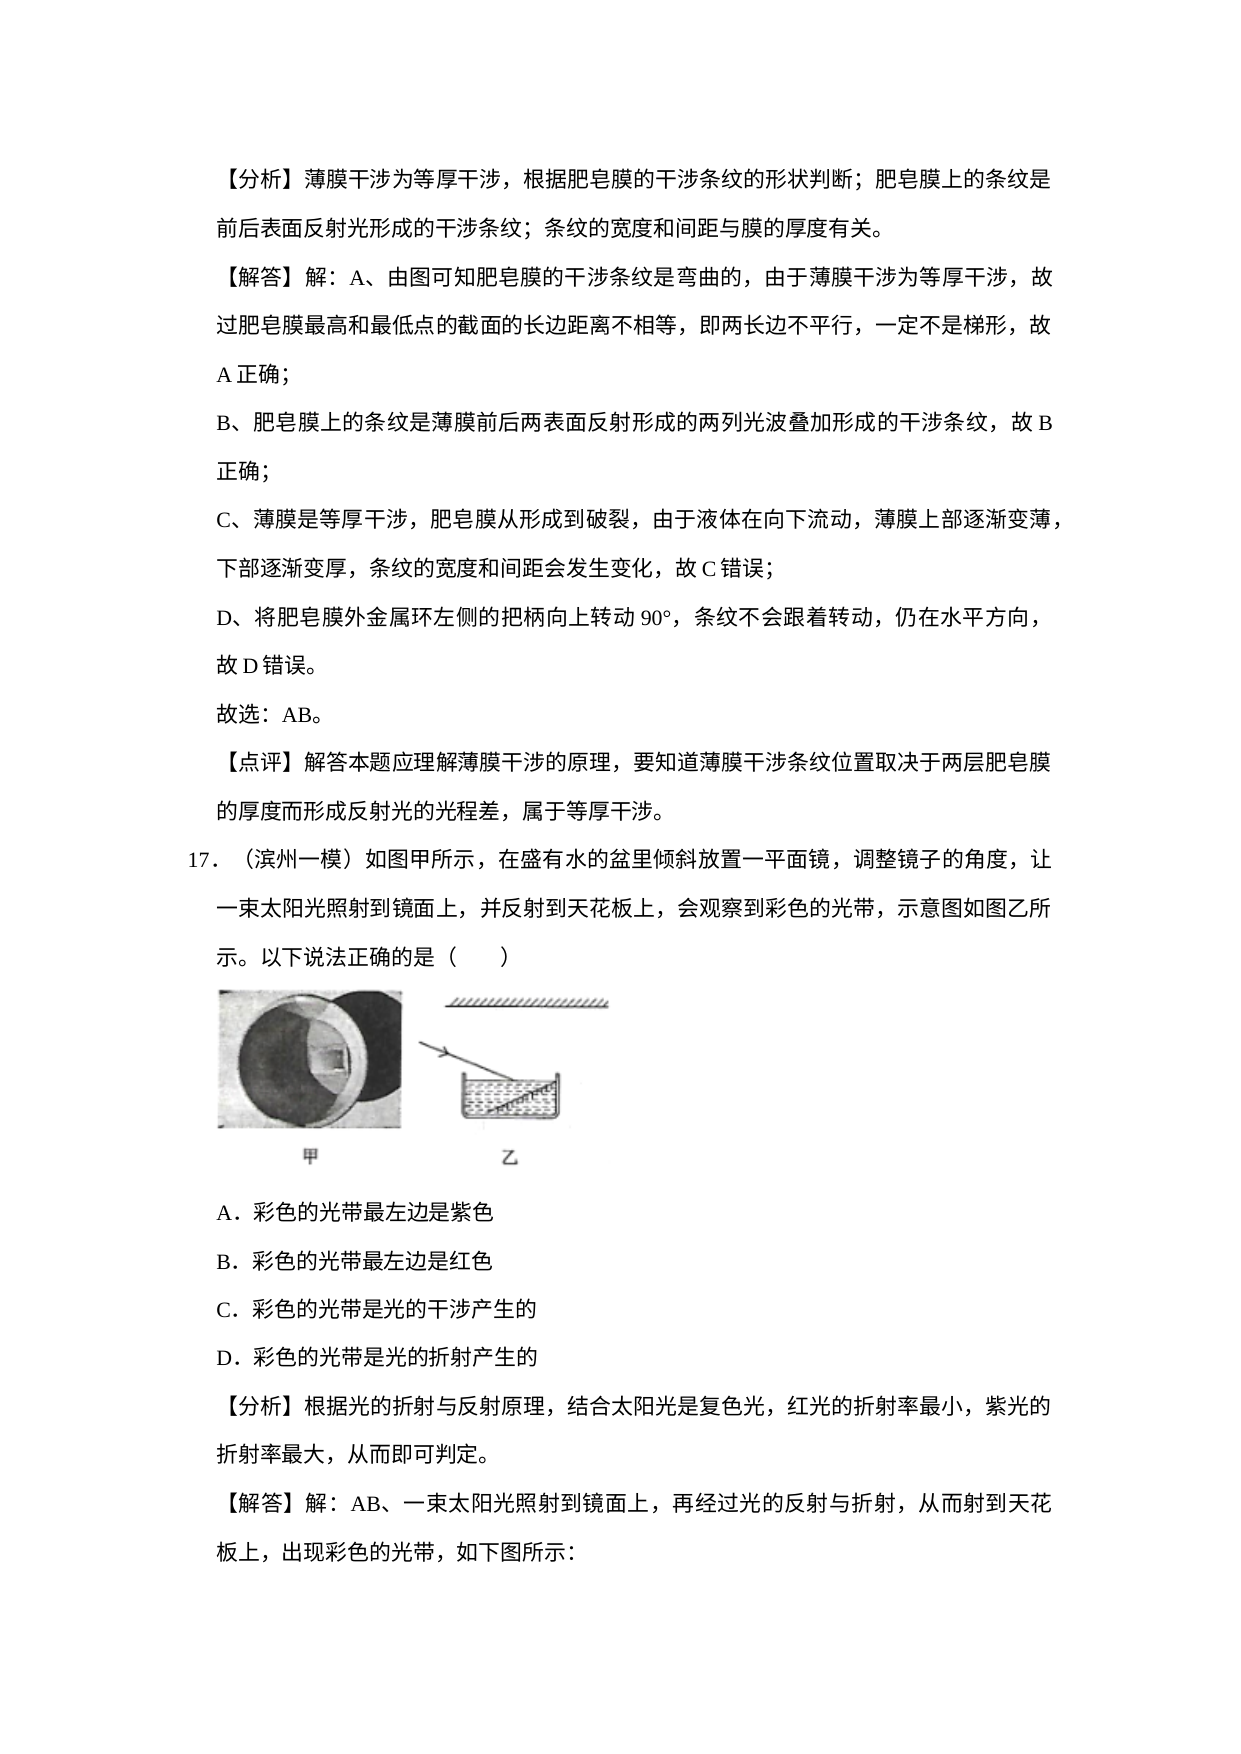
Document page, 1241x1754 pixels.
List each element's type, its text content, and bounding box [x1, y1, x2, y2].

text 17．（滨州一模）如图甲所示，在盛有水的盆里倾斜放置一平面镜，调整镜子的角度，让一束太阳光照射到镜面上，并反射到天花板上，会观察到彩色的光带，示意图如图乙所示。以下说法正确的是（ ） [187, 842, 1053, 972]
text B、肥皂膜上的条纹是薄膜前后两表面反射形成的两列光波叠加形成的干涉条纹，故B正确； [216, 405, 1053, 486]
text B．彩色的光带最左边是红色 [187, 1243, 1053, 1276]
text 【分析】薄膜干涉为等厚干涉，根据肥皂膜的干涉条纹的形状判断；肥皂膜上的条纹是前后表面反射光形成的干涉条纹；条纹的宽度和间距与膜的厚度有关。 [216, 162, 1053, 243]
text C．彩色的光带是光的干涉产生的 [187, 1292, 1053, 1324]
text 故选：AB。 [216, 696, 1053, 729]
text A．彩色的光带最左边是紫色 [187, 1195, 1053, 1227]
text C、薄膜是等厚干涉，肥皂膜从形成到破裂，由于液体在向下流动，薄膜上部逐渐变薄，下部逐渐变厚，条纹的宽度和间距会发生变化，故C错误； [216, 502, 1053, 583]
picture [216, 987, 615, 1171]
text D．彩色的光带是光的折射产生的 [187, 1340, 1053, 1372]
text 【解答】解：AB、一束太阳光照射到镜面上，再经过光的反射与折射，从而射到天花板上，出现彩色的光带，如下图所示： [216, 1485, 1053, 1567]
text 【点评】解答本题应理解薄膜干涉的原理，要知道薄膜干涉条纹位置取决于两层肥皂膜的厚度而形成反射光的光程差，属于等厚干涉。 [216, 744, 1053, 826]
text 【分析】根据光的折射与反射原理，结合太阳光是复色光，红光的折射率最小，紫光的折射率最大，从而即可判定。 [216, 1388, 1053, 1469]
text 【解答】解：A、由图可知肥皂膜的干涉条纹是弯曲的，由于薄膜干涉为等厚干涉，故过肥皂膜最高和最低点的截面的长边距离不相等，即两长边不平行，一定不是梯形，故A正确； [216, 259, 1053, 389]
text D、将肥皂膜外金属环左侧的把柄向上转动90°，条纹不会跟着转动，仍在水平方向，故D错误。 [216, 599, 1053, 680]
